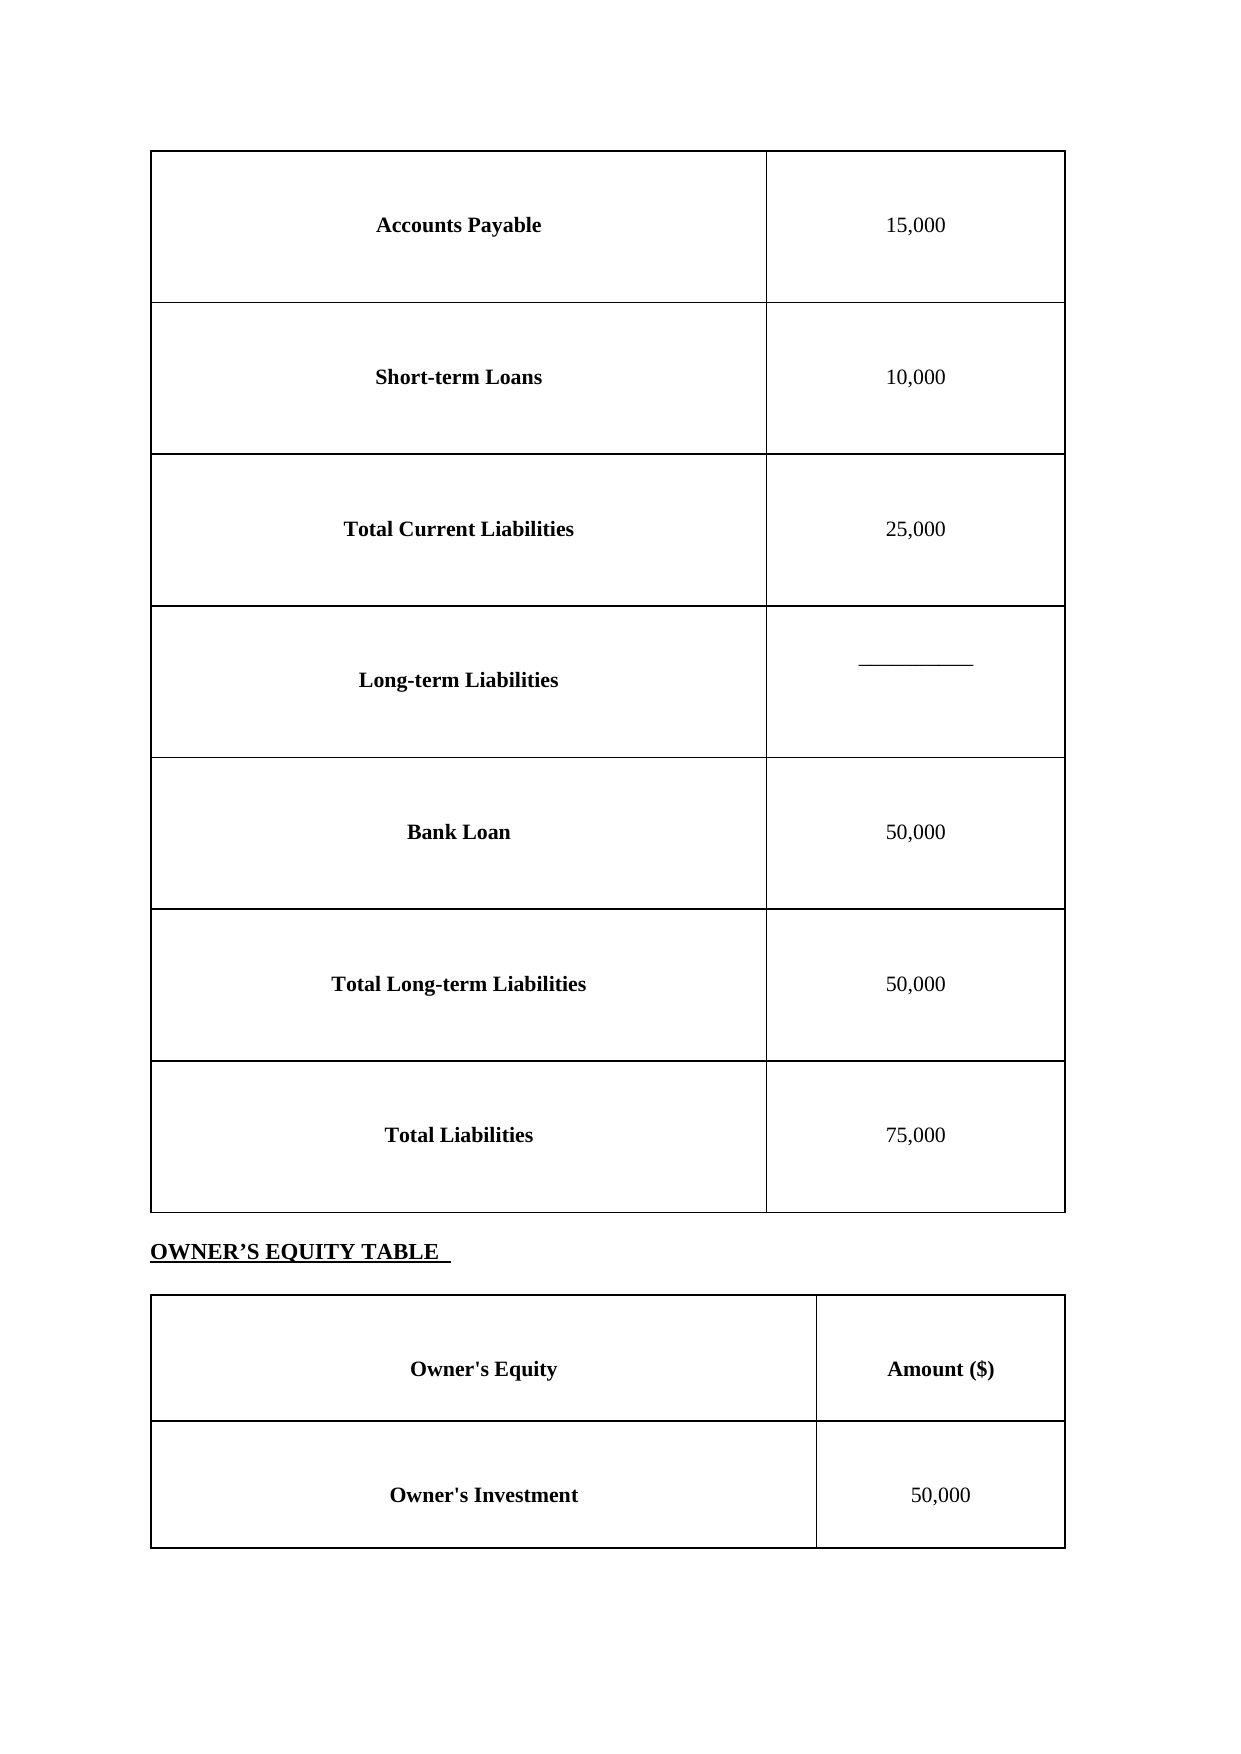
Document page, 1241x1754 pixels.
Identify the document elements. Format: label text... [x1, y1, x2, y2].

table_cell Owner's Investment [152, 1422, 816, 1547]
text OWNER’S EQUITY TABLE [150, 1238, 1090, 1265]
table_cell 10,000 [767, 303, 1064, 453]
table_cell __________ [767, 607, 1064, 757]
table_cell 50,000 [817, 1422, 1064, 1547]
table_cell 75,000 [767, 1062, 1064, 1212]
table_cell 50,000 [767, 910, 1064, 1060]
table_header Owner's Equity [152, 1296, 816, 1420]
table_cell Total Current Liabilities [152, 455, 766, 605]
table_cell Bank Loan [152, 758, 766, 908]
table_header Amount ($) [817, 1296, 1064, 1420]
table_cell Total Long-term Liabilities [152, 910, 766, 1060]
table_cell Short-term Loans [152, 303, 766, 453]
table_cell 15,000 [767, 152, 1064, 302]
table_cell Long-term Liabilities [152, 607, 766, 757]
table_cell Accounts Payable [152, 152, 766, 302]
table_cell Total Liabilities [152, 1062, 766, 1212]
table_cell 50,000 [767, 758, 1064, 908]
table_cell 25,000 [767, 455, 1064, 605]
